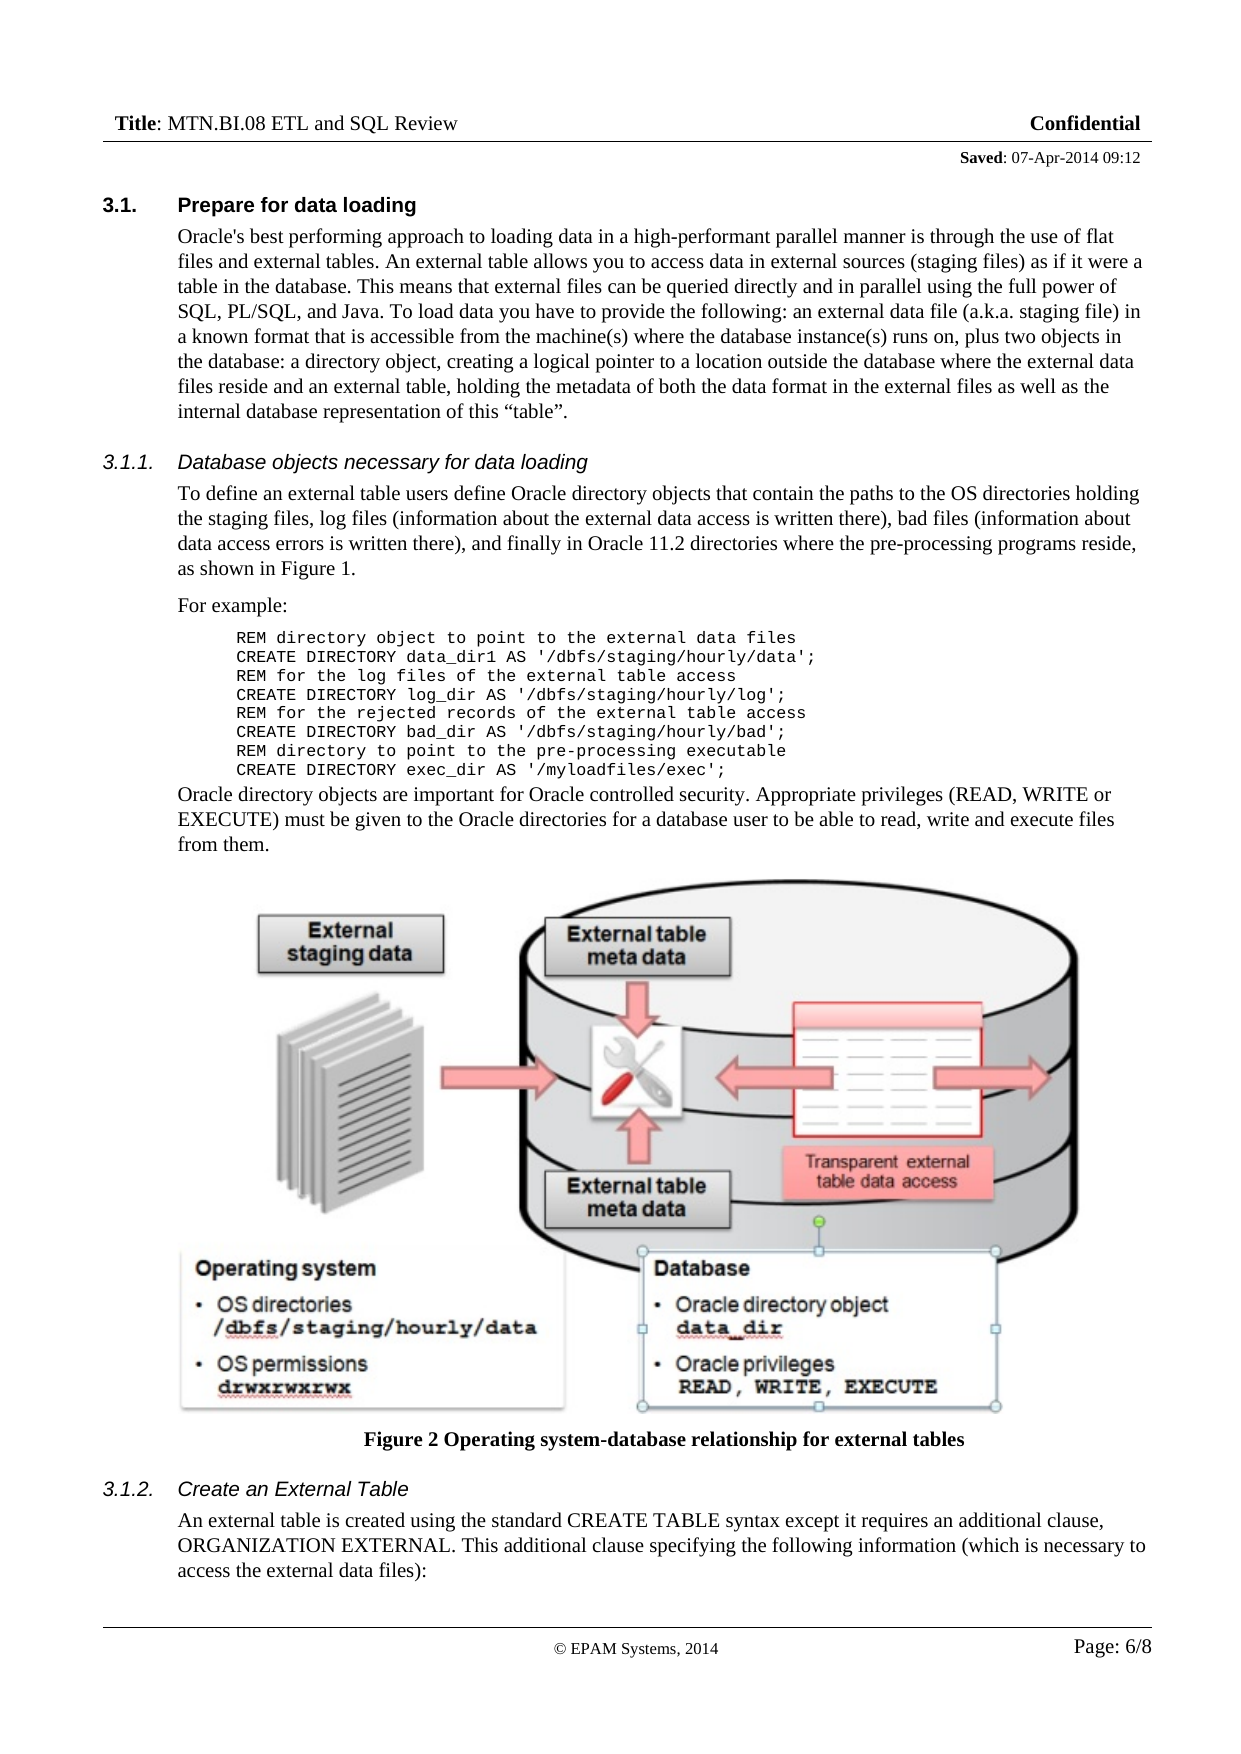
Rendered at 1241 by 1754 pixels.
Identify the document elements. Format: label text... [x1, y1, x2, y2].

text An external table is created using the standard CREATE TABLE syntax except it requires an additional clause, ORGANIZATION EXTERNAL. This additional clause specifying the following information (which is necessary to access the external data files): [177, 1507, 1152, 1582]
picture [177, 868, 1085, 1414]
text To define an external table users define Oracle directory objects that contain the paths to the OS directories holding the staging files, log files (information about the external data access is written there), bad files (information about data access errors is written there), and finally in Oracle 11.2 directories where the pre-processing programs reside, as shown in Figure 1. [177, 480, 1152, 580]
subtitle Database objects necessary for data loading [102, 448, 1152, 473]
text REM for the log files of the external table access [236, 667, 1107, 686]
text CREATE DIRECTORY log_dir AS '/dbfs/staging/hourly/log'; [236, 686, 1107, 705]
text Oracle directory objects are important for Oracle controlled security. Appropriate privileges (READ, WRITE or EXECUTE) must be given to the Oracle directories for a database user to be able to read, write and execute files from them. [177, 781, 1152, 856]
text REM directory object to point to the external data files [236, 630, 1107, 648]
text For example: [177, 592, 1152, 617]
subtitle Prepare for data loading [102, 192, 1152, 217]
text CREATE DIRECTORY exec_dir AS '/myloadfiles/exec'; [236, 762, 1107, 781]
text Figure 2 Operating system-database relationship for external tables [177, 1426, 1152, 1451]
subtitle Create an External Table [102, 1476, 1152, 1501]
text REM for the rejected records of the external table access [236, 705, 1107, 724]
text CREATE DIRECTORY bad_dir AS '/dbfs/staging/hourly/bad'; [236, 724, 1107, 743]
text Oracle's best performing approach to loading data in a high-performant parallel manner is through the use of flat files and external tables. An external table allows you to access data in external sources (staging files) as if it were a table in the database. This means that external files can be queried directly and in parallel using the full power of SQL, PL/SQL, and Java. To load data you have to provide the following: an external data file (a.k.a. staging file) in a known format that is accessible from the machine(s) where the database instance(s) runs on, plus two objects in the database: a directory object, creating a logical pointer to a location outside the database where the external data files reside and an external table, holding the metadata of both the data format in the external files as well as the internal database representation of this “table”. [177, 223, 1152, 423]
text CREATE DIRECTORY data_dir1 AS '/dbfs/staging/hourly/data'; [236, 648, 1107, 667]
text REM directory to point to the pre-processing executable [236, 743, 1107, 762]
